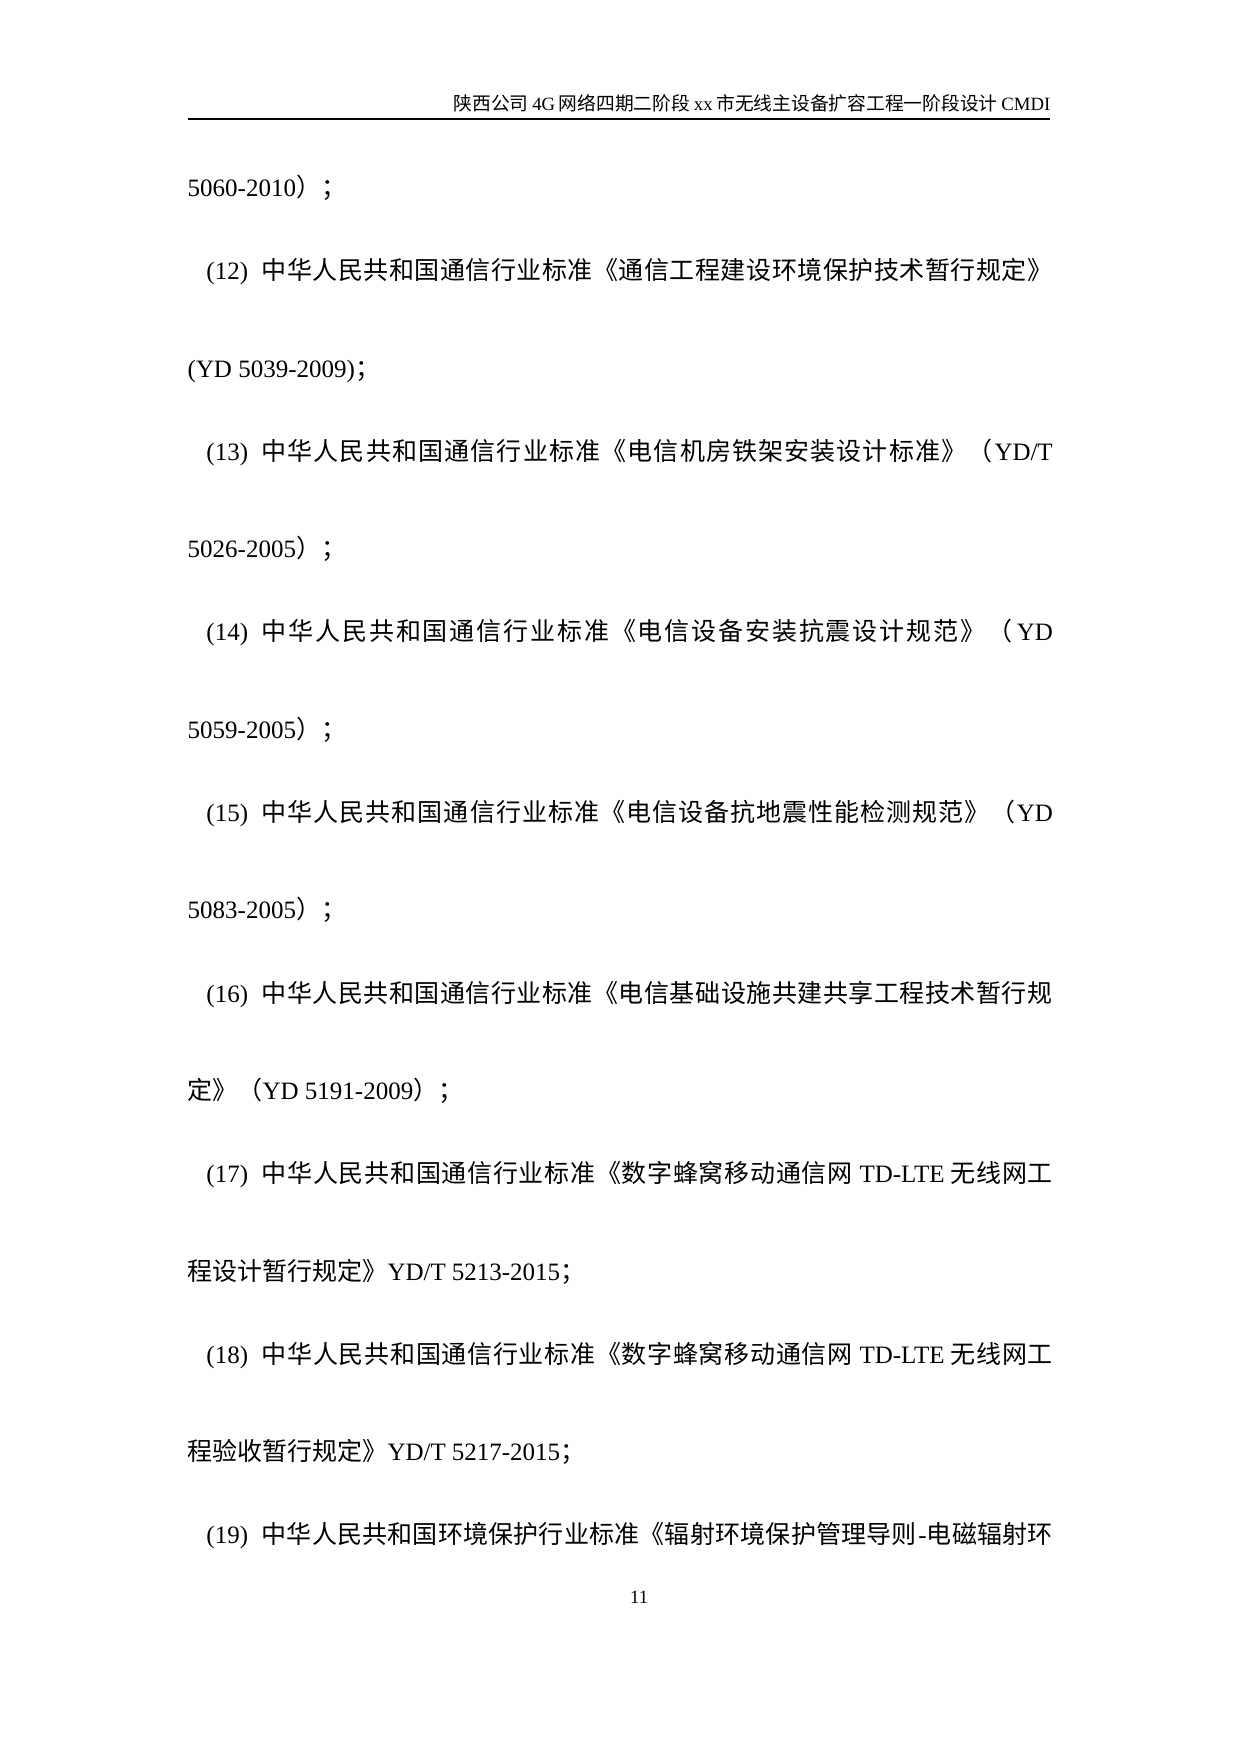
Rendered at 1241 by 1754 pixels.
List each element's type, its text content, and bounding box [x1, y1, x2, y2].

list 中华人民共和国通信行业标准《数字蜂窝移动通信网TD-LTE无线网工程设计暂行规定》YD/T 5213-2015； [187, 1139, 1053, 1302]
list 中华人民共和国通信行业标准《数字蜂窝移动通信网TD-LTE无线网工程验收暂行规定》YD/T 5217-2015； [187, 1320, 1053, 1482]
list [187, 1501, 1053, 1566]
list 中华人民共和国通信行业标准《电信基础设施共建共享工程技术暂行规定》（YD 5191-2009）； [187, 959, 1053, 1121]
list 中华人民共和国通信行业标准《通信工程建设环境保护技术暂行规定》(YD 5039-2009)； [187, 236, 1053, 399]
list 中华人民共和国通信行业标准《电信设备安装抗震设计规范》（YD 5059-2005）； [187, 597, 1053, 760]
list 中华人民共和国通信行业标准《电信设备抗地震性能检测规范》（YD 5083-2005）； [187, 778, 1053, 941]
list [187, 153, 1053, 218]
list 中华人民共和国通信行业标准《电信机房铁架安装设计标准》（YD/T 5026-2005）； [187, 417, 1053, 579]
